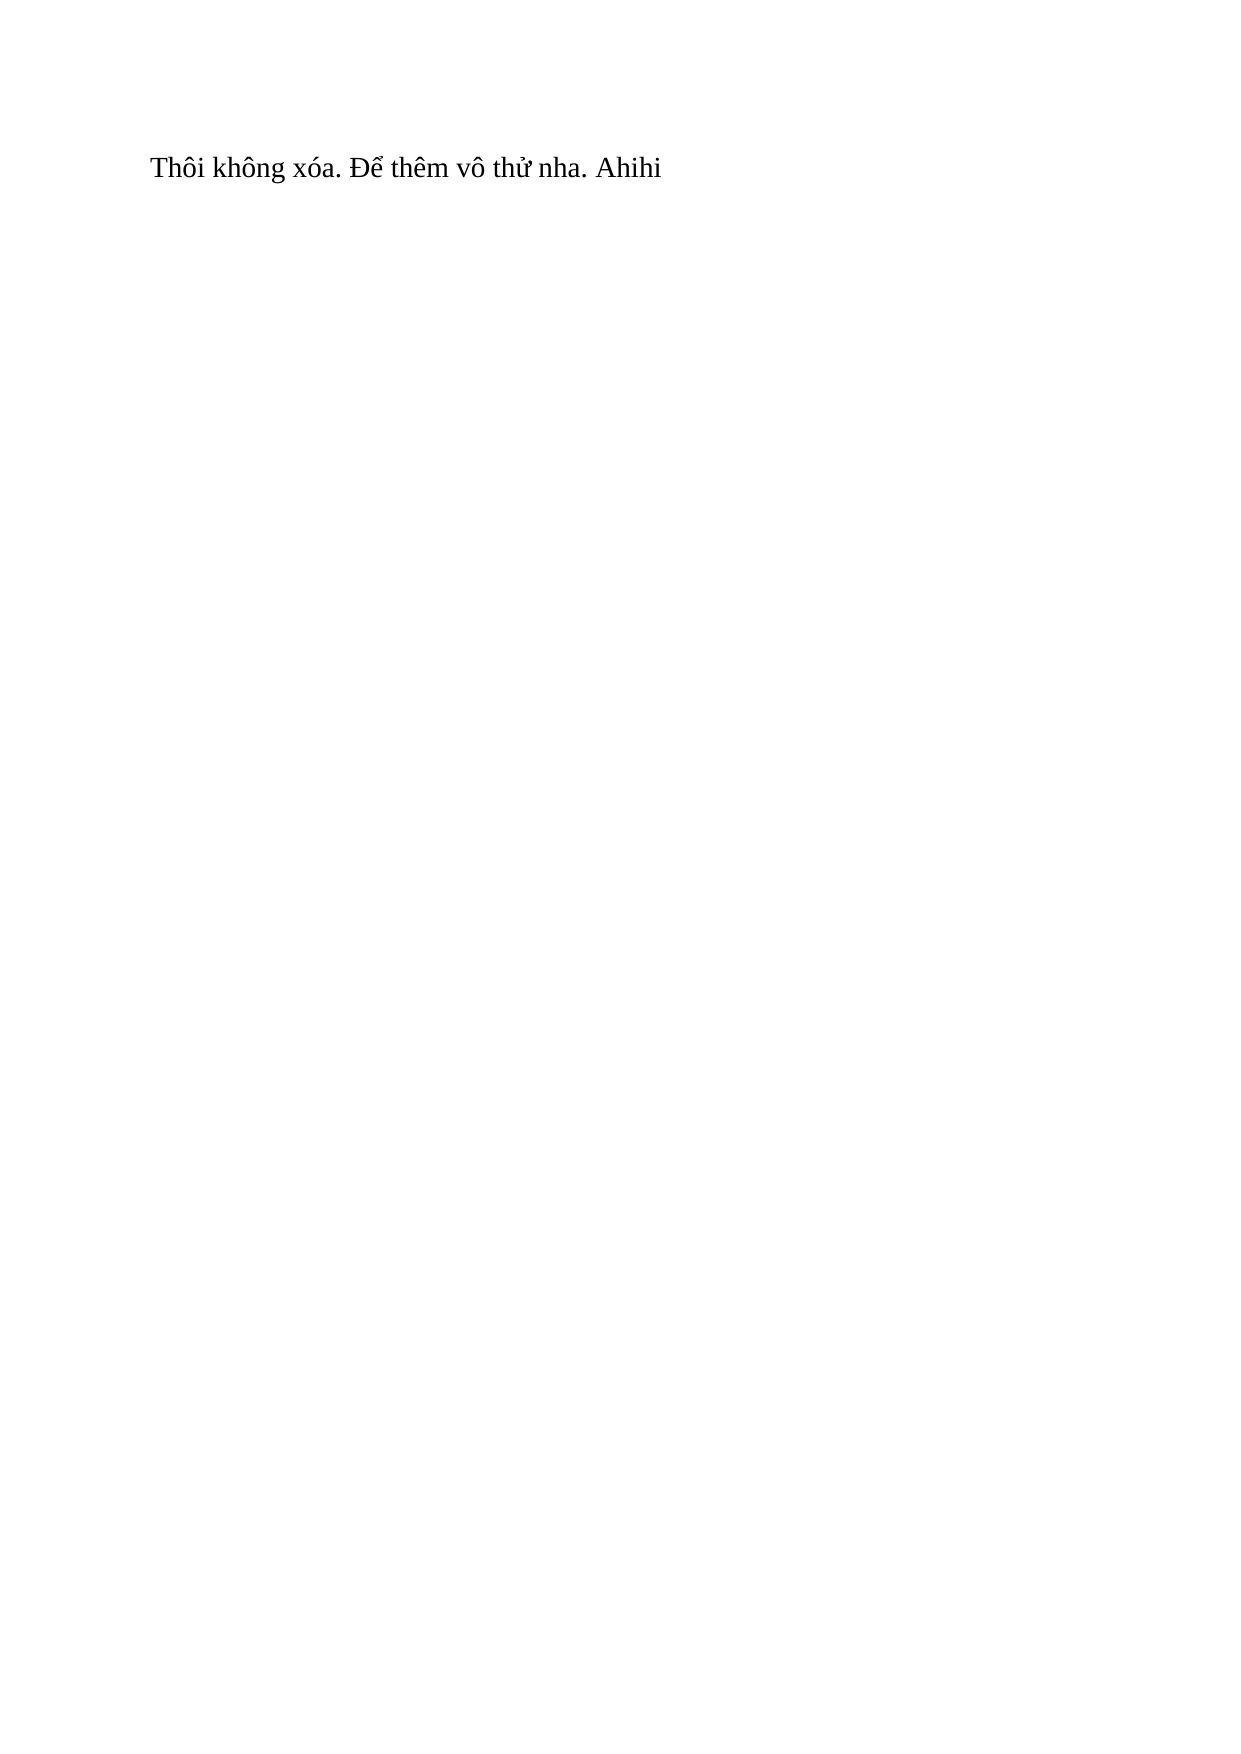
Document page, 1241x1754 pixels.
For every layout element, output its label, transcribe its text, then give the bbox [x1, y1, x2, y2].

text Thôi không xóa. Để thêm vô thử nha. Ahihi [150, 150, 1090, 183]
